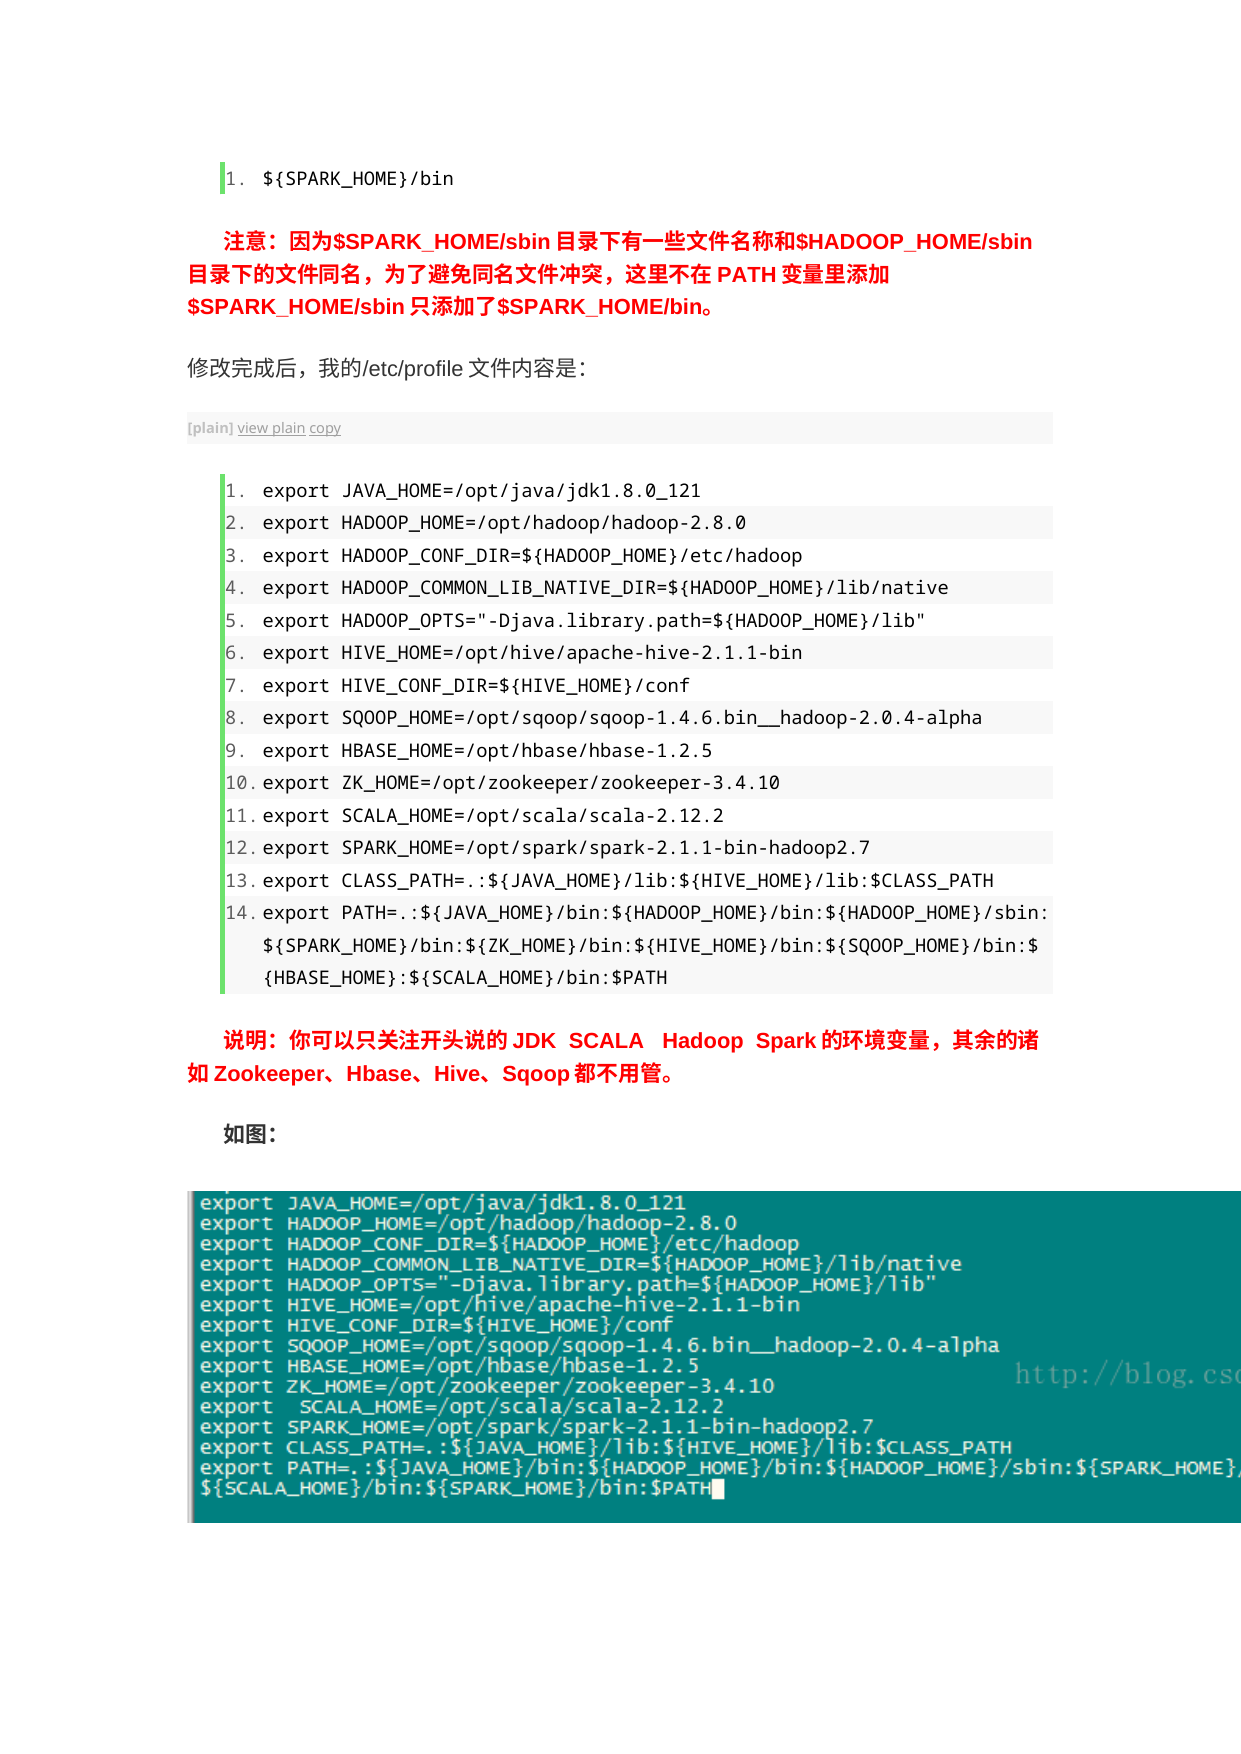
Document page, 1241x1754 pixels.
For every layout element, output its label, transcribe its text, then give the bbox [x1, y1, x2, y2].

list export HADOOP_OPTS="-Djava.library.path=${HADOOP_HOME}/lib" [225, 604, 1053, 636]
text 修改完成后，我的/etc/profile文件内容是： [187, 350, 1053, 383]
list export SQOOP_HOME=/opt/sqoop/sqoop-1.4.6.bin__hadoop-2.0.4-alpha [225, 701, 1053, 734]
text 注意：因为$SPARK_HOME/sbin目录下有一些文件名称和$HADOOP_HOME/sbin目录下的文件同名，为了避免同名文件冲突，这里不在PATH变量里添加$SPARK_HOME/sbin只添加了$SPARK_HOME/bin。 [187, 224, 1053, 321]
list export SCALA_HOME=/opt/scala/scala-2.12.2 [225, 799, 1053, 831]
list export HADOOP_COMMON_LIB_NATIVE_DIR=${HADOOP_HOME}/lib/native [225, 571, 1053, 604]
list export HIVE_HOME=/opt/hive/apache-hive-2.1.1-bin [225, 636, 1053, 669]
list export SPARK_HOME=/opt/spark/spark-2.1.1-bin-hadoop2.7 [225, 831, 1053, 864]
list export CLASS_PATH=.:${JAVA_HOME}/lib:${HIVE_HOME}/lib:$CLASS_PATH [225, 864, 1053, 896]
list export HBASE_HOME=/opt/hbase/hbase-1.2.5 [225, 734, 1053, 766]
list export ZK_HOME=/opt/zookeeper/zookeeper-3.4.10 [225, 766, 1053, 799]
text 如图： [187, 1117, 1053, 1149]
list export JAVA_HOME=/opt/java/jdk1.8.0_121 [225, 474, 1053, 506]
picture [187, 1191, 1241, 1523]
text [plain] view plain copy [187, 412, 1053, 444]
list export HIVE_CONF_DIR=${HIVE_HOME}/conf [225, 669, 1053, 701]
list export HADOOP_CONF_DIR=${HADOOP_HOME}/etc/hadoop [225, 539, 1053, 571]
text 说明：你可以只关注开头说的JDK SCALA Hadoop Spark的环境变量，其余的诸如Zookeeper、Hbase、Hive、Sqoop都不用管。 [187, 1023, 1053, 1088]
list export HADOOP_HOME=/opt/hadoop/hadoop-2.8.0 [225, 506, 1053, 539]
list export PATH=.:${JAVA_HOME}/bin:${HADOOP_HOME}/bin:${HADOOP_HOME}/sbin:${SPARK_HOME}/bin:${ZK_HOME}/bin:${HIVE_HOME}/bin:${SQOOP_HOME}/bin:${HBASE_HOME}:${SCALA_HOME}/bin:$PATH [225, 896, 1053, 994]
list ${SPARK_HOME}/bin [225, 162, 1053, 194]
